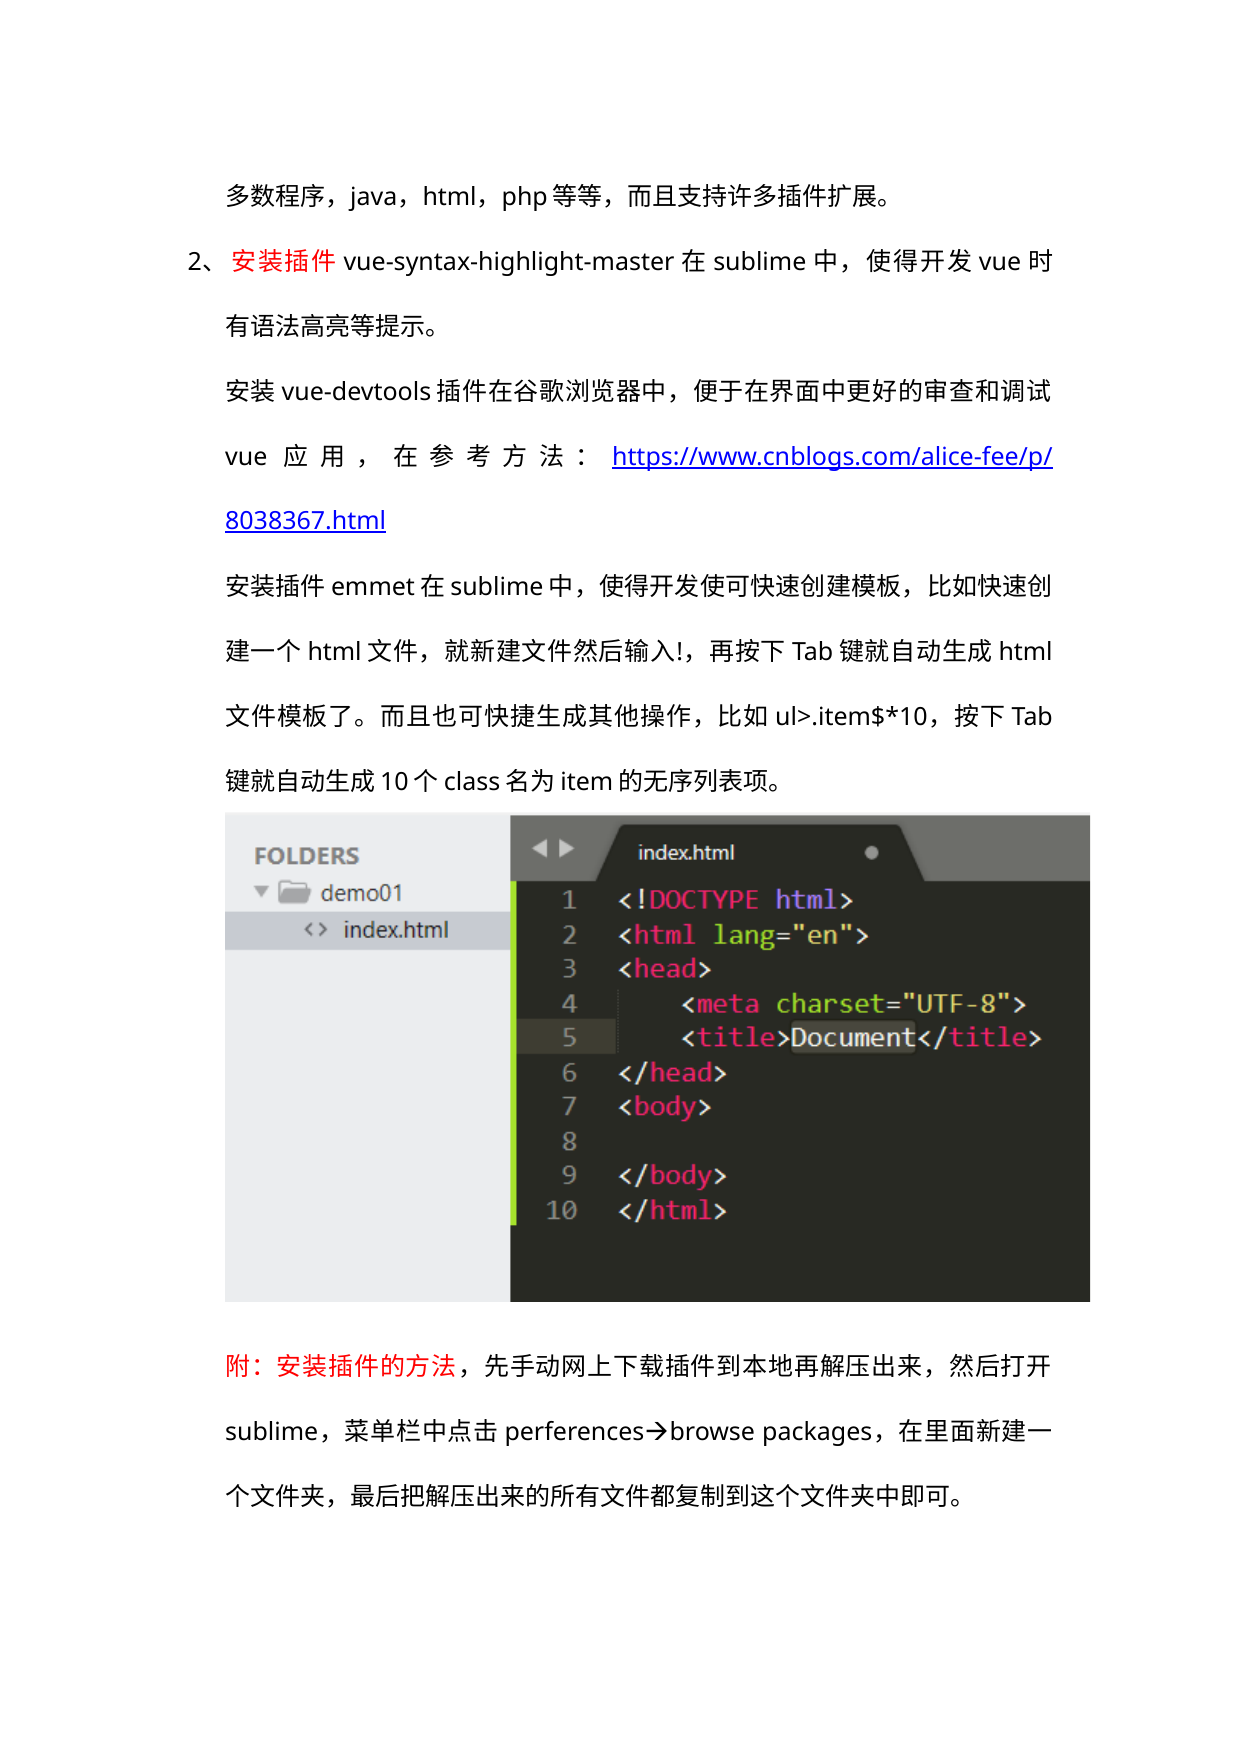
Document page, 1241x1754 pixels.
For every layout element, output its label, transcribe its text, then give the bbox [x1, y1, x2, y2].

list 安装vue-devtools插件在谷歌浏览器中，便于在界面中更好的审查和调试vue应用，在参考方法：https://www.cnblogs.com/alice-fee/p/8038367.html [225, 357, 1053, 552]
list 附：安装插件的方法，先手动网上下载插件到本地再解压出来，然后打开sublime，菜单栏中点击perferencesbrowse packages，在里面新建一个文件夹，最后把解压出来的所有文件都复制到这个文件夹中即可。 [225, 1332, 1053, 1527]
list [187, 162, 1053, 227]
list 安装插件vue-syntax-highlight-master在sublime中，使得开发vue时有语法高亮等提示。 [187, 227, 1053, 357]
picture [225, 812, 1091, 1302]
list 安装插件emmet在sublime中，使得开发使可快速创建模板，比如快速创建一个html文件，就新建文件然后输入!，再按下Tab键就自动生成html文件模板了。而且也可快捷生成其他操作，比如ul>.item$*10，按下Tab键就自动生成10个class名为item的无序列表项。 [225, 552, 1053, 812]
